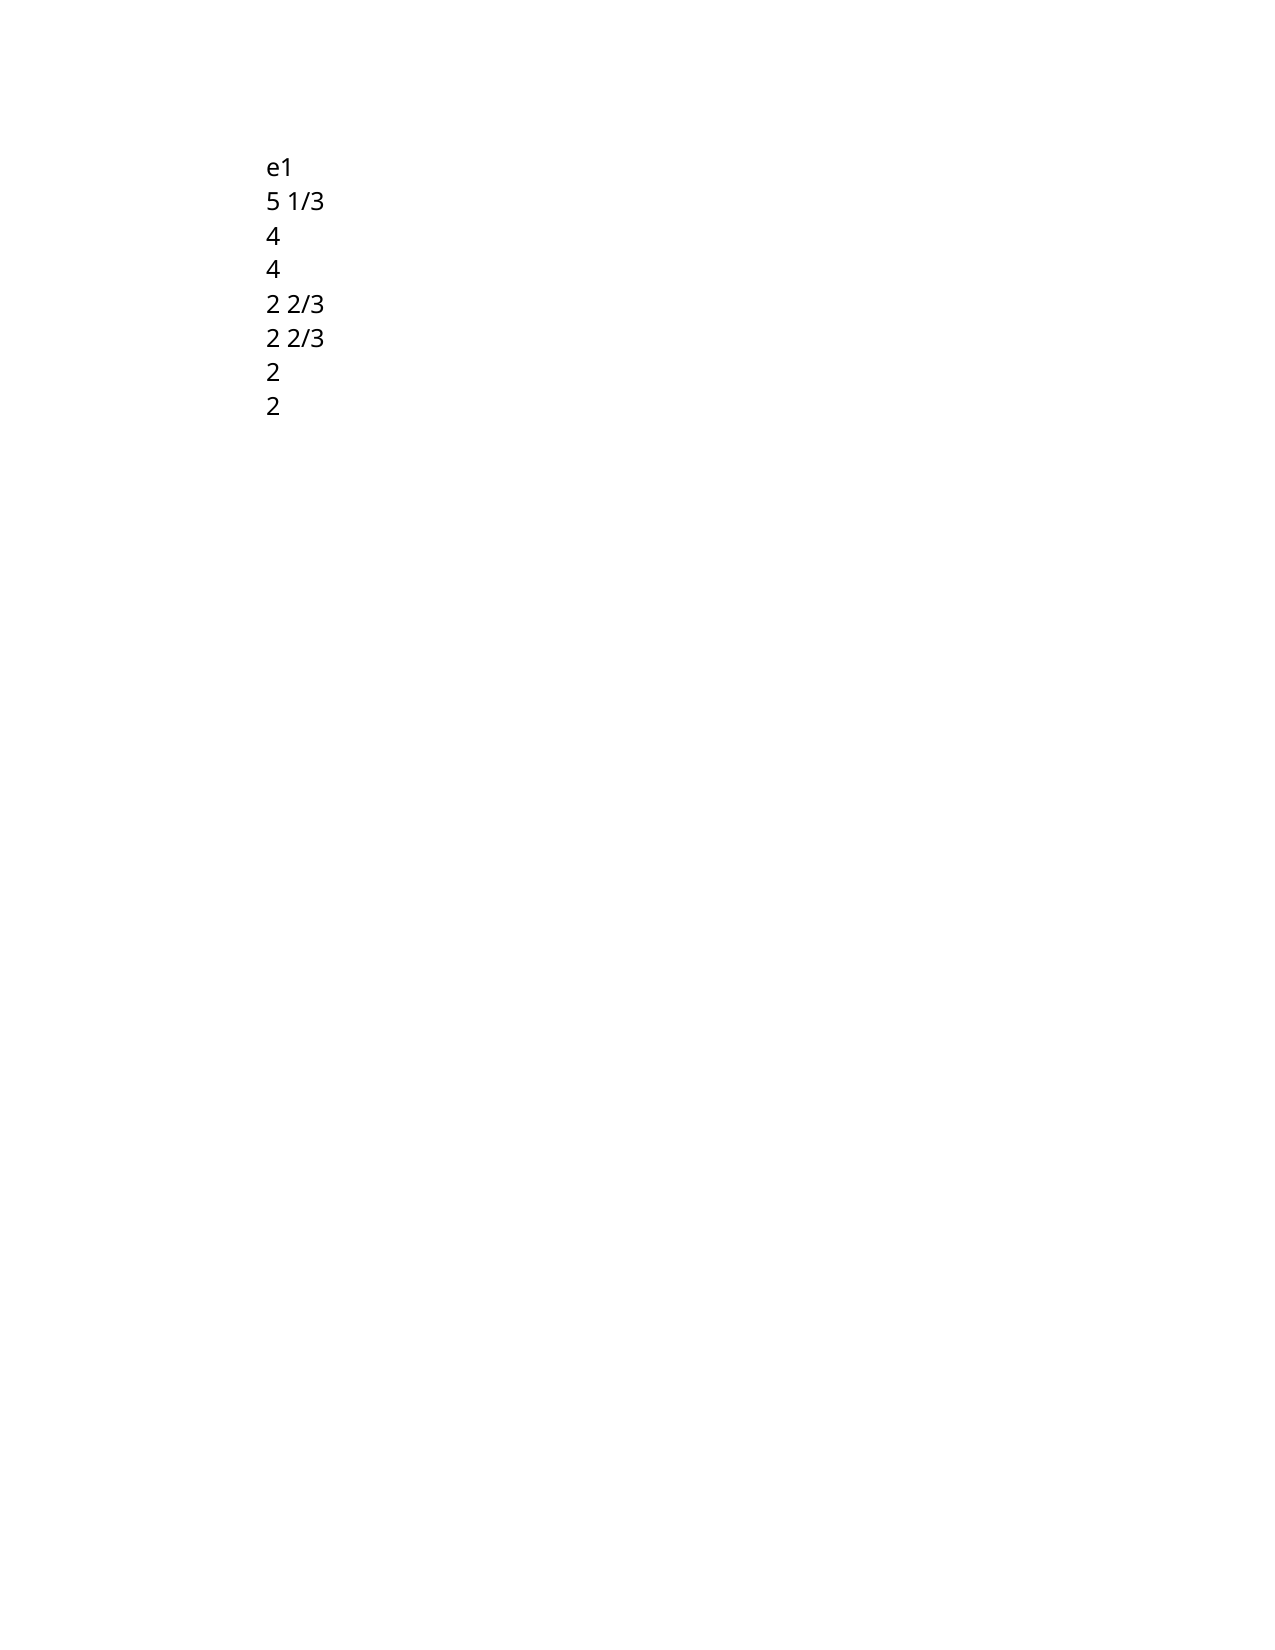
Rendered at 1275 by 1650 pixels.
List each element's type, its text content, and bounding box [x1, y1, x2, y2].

text e1 [266, 150, 1098, 184]
text 5 1/3 [266, 184, 1098, 218]
text 2 [266, 354, 1098, 388]
text 2 2/3 [266, 320, 1098, 354]
text 4 [266, 252, 1098, 286]
text 2 [266, 388, 1098, 422]
text 2 2/3 [266, 286, 1098, 320]
text 4 [266, 218, 1098, 252]
